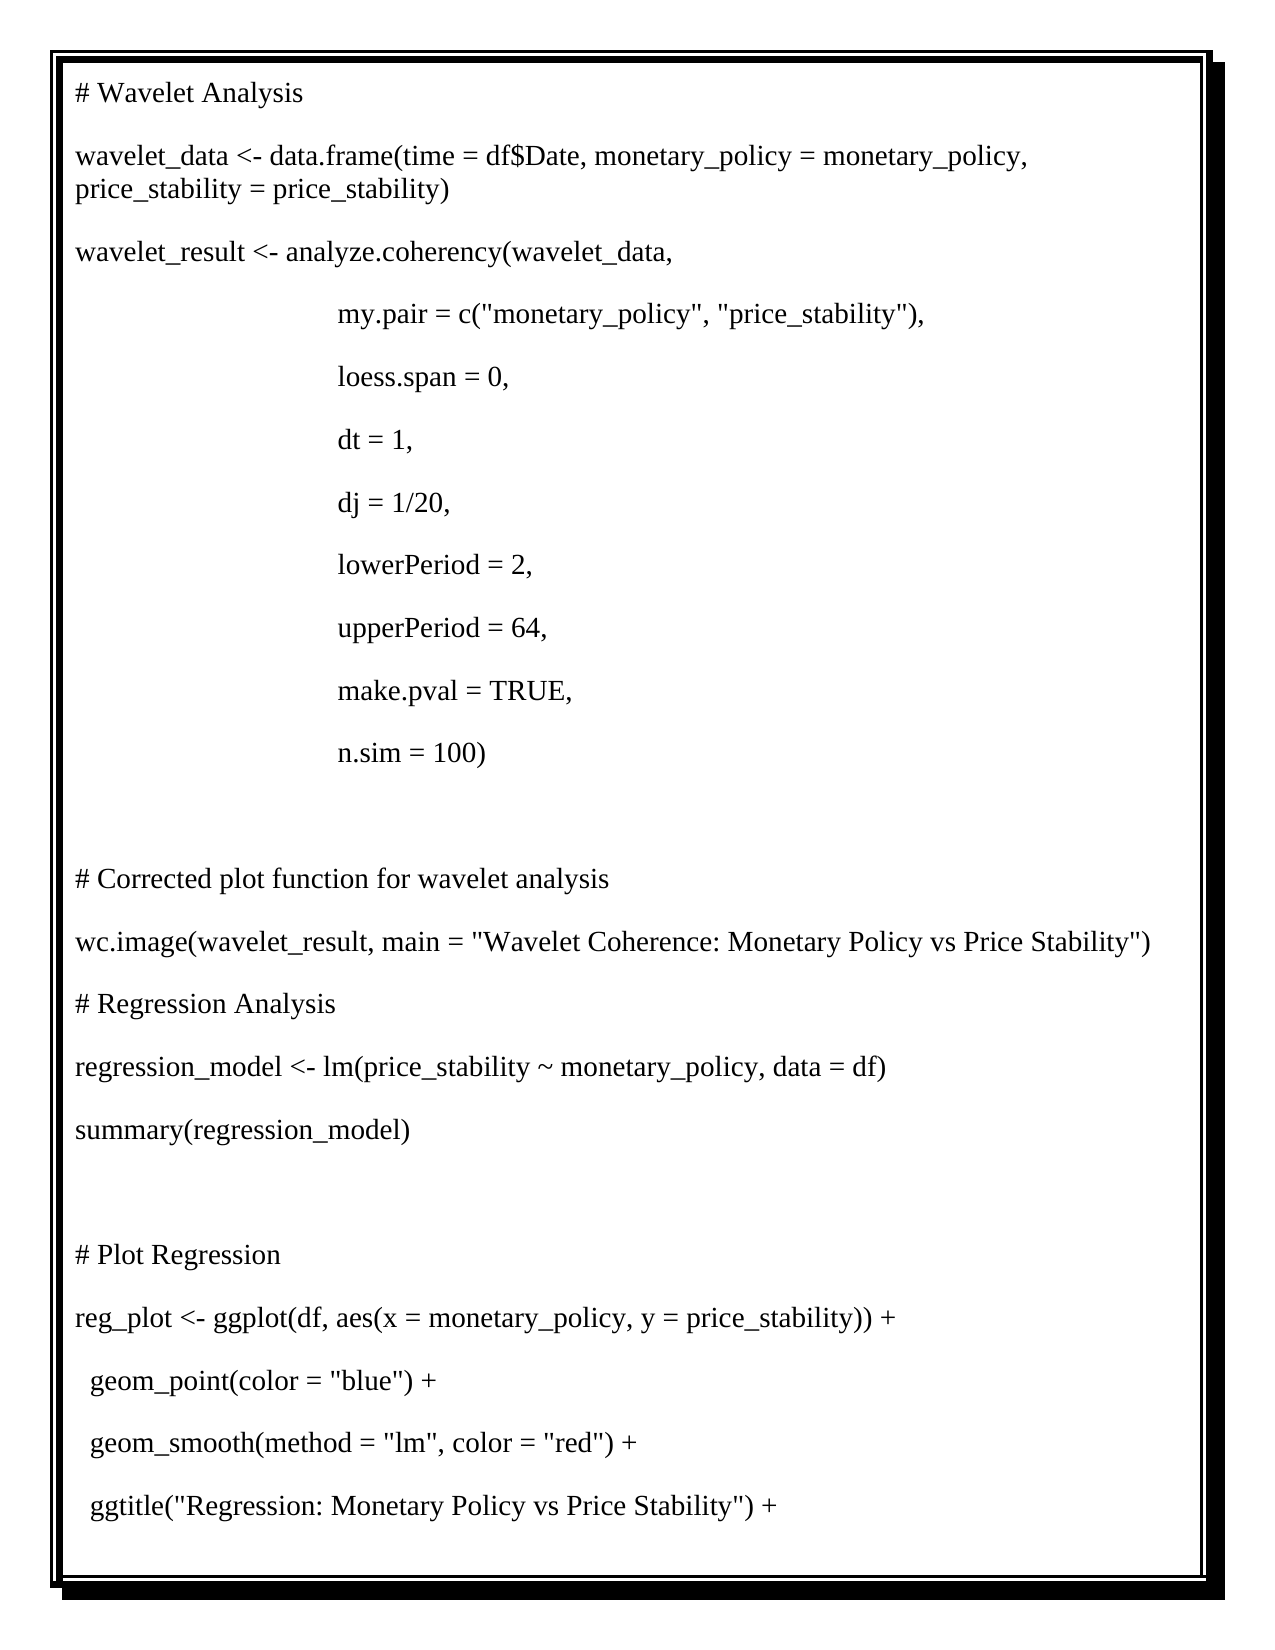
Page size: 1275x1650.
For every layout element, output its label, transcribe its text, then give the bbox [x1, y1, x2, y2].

text # Wavelet Analysis [75, 75, 1187, 108]
text upperPeriod = 64, [75, 610, 1187, 644]
text # Regression Analysis [75, 986, 1187, 1020]
text # Corrected plot function for wavelet analysis [75, 861, 1187, 894]
text reg_plot <- ggplot(df, aes(x = monetary_policy, y = price_stability)) + [75, 1300, 1187, 1333]
text n.sim = 100) [75, 736, 1187, 769]
text geom_point(color = "blue") + [75, 1363, 1187, 1396]
text ggtitle("Regression: Monetary Policy vs Price Stability") + [75, 1488, 1187, 1522]
text wc.image(wavelet_result, main = "Wavelet Coherence: Monetary Policy vs Price Stability") [75, 924, 1187, 957]
text lowerPeriod = 2, [75, 547, 1187, 581]
text wavelet_data <- data.frame(time = df$Date, monetary_policy = monetary_policy, price_stability = price_stability) [75, 138, 1187, 205]
text dt = 1, [75, 422, 1187, 456]
text regression_model <- lm(price_stability ~ monetary_policy, data = df) [75, 1049, 1187, 1083]
text dj = 1/20, [75, 485, 1187, 518]
text my.pair = c("monetary_policy", "price_stability"), [75, 297, 1187, 330]
text wavelet_result <- analyze.coherency(wavelet_data, [75, 234, 1187, 267]
text geom_smooth(method = "lm", color = "red") + [75, 1425, 1187, 1459]
text summary(regression_model) [75, 1112, 1187, 1145]
text make.pval = TRUE, [75, 673, 1187, 706]
text # Plot Regression [75, 1237, 1187, 1271]
text loess.span = 0, [75, 359, 1187, 393]
